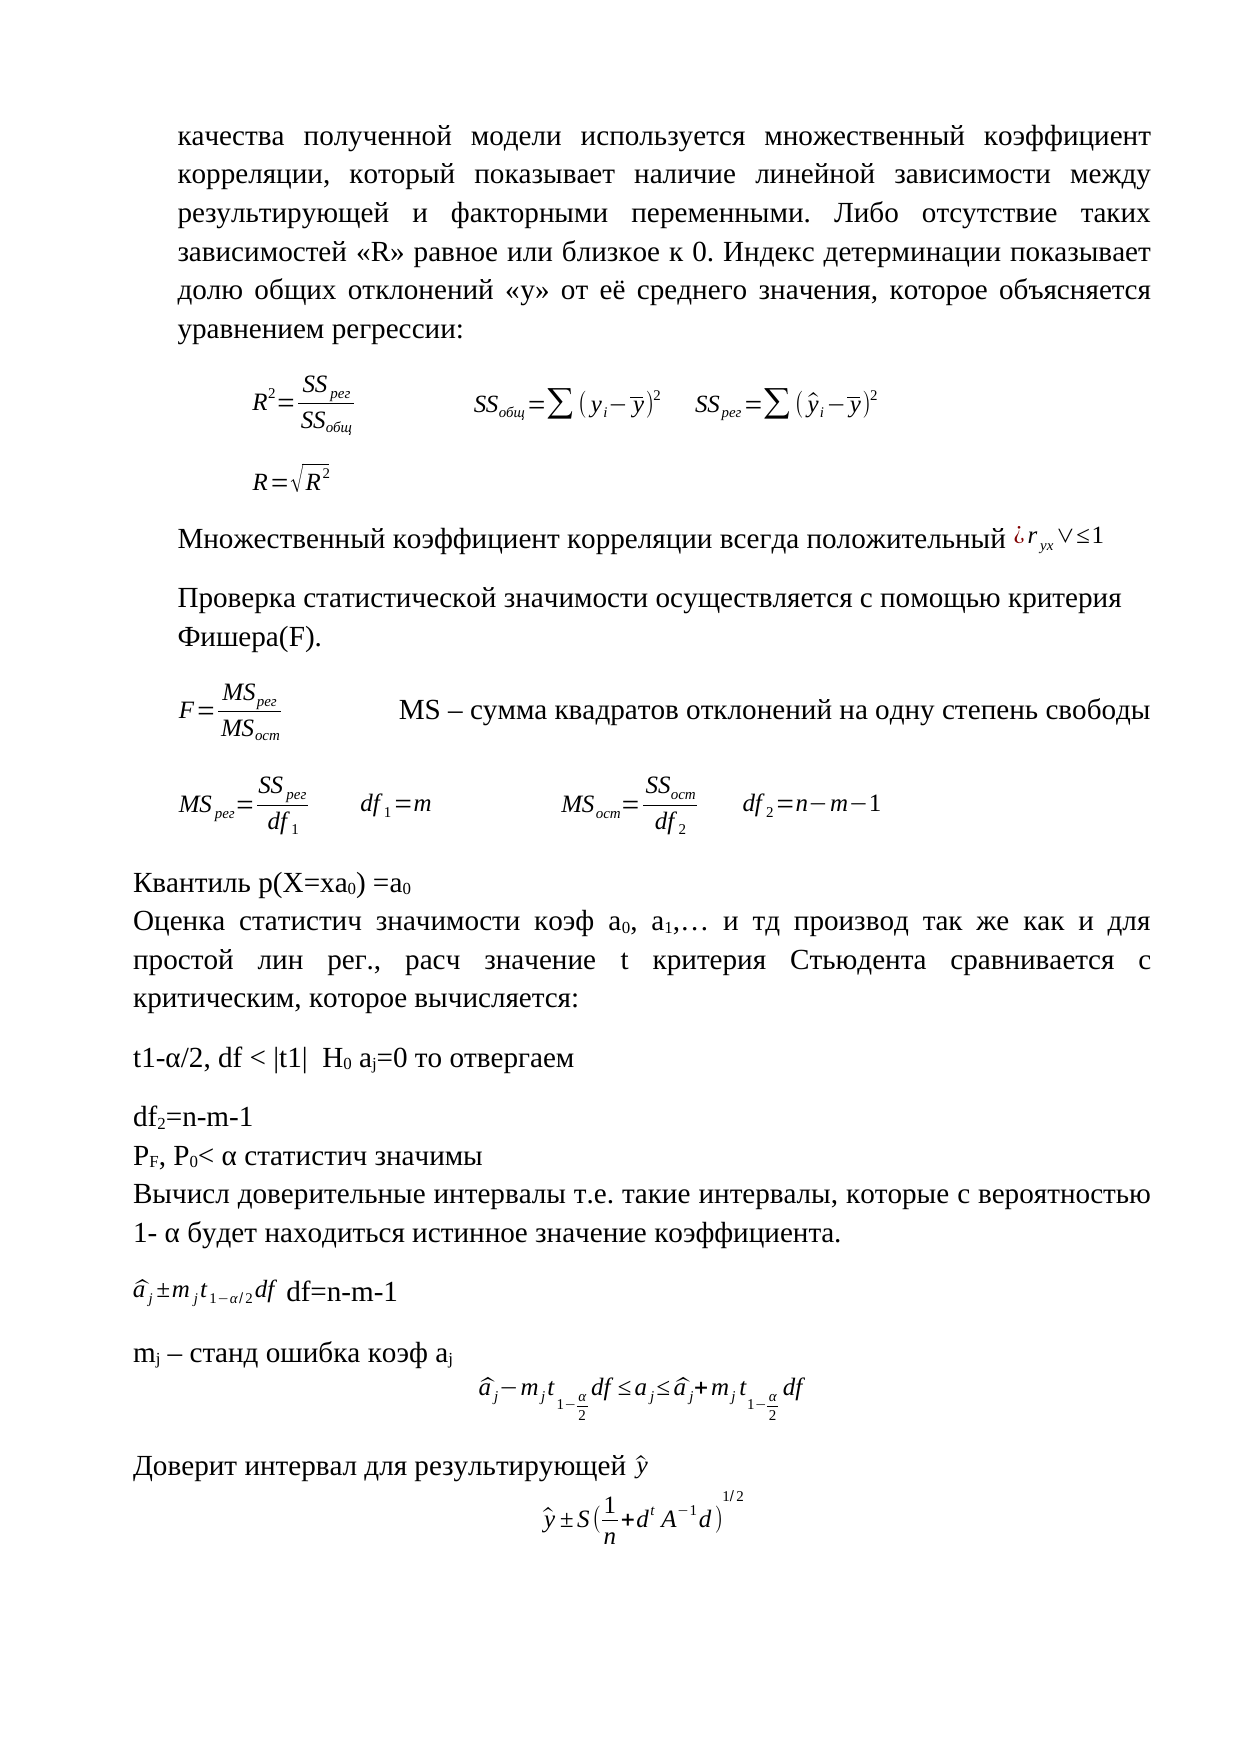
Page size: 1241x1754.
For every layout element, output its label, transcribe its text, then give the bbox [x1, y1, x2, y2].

text Оценка статистич значимости коэф а0, а1,… и тд производ так же как и для простой лин рег., расч значение t критерия Стьюдента сравнивается с критическим, которое вычисляется: [133, 903, 1152, 1014]
text MS – сумма квадратов отклонений на одну степень свободы [177, 678, 1152, 745]
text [177, 118, 1152, 344]
text Множественный коэффициент корреляции всегда положительный [177, 521, 1152, 554]
text Квантиль p(X=xа0) =a0 [133, 865, 1152, 898]
text Вычисл доверительные интервалы т.е. такие интервалы, которые с вероятностью 1- α будет находиться истинное значение коэффициента. [133, 1176, 1152, 1248]
text Доверит интервал для результирующей [133, 1448, 1152, 1482]
text PF, P0< α статистич значимы [133, 1138, 1152, 1171]
text Проверка статистической значимости осуществляется с помощью критерия Фишера(F). [177, 580, 1152, 652]
text mj – станд ошибка коэф aj [133, 1335, 1152, 1368]
text t1-α/2, df < |t1| H0 aj=0 то отвергаем [133, 1040, 1152, 1073]
text df=n-m-1 [133, 1274, 1152, 1309]
text df2=n-m-1 [133, 1099, 1152, 1133]
